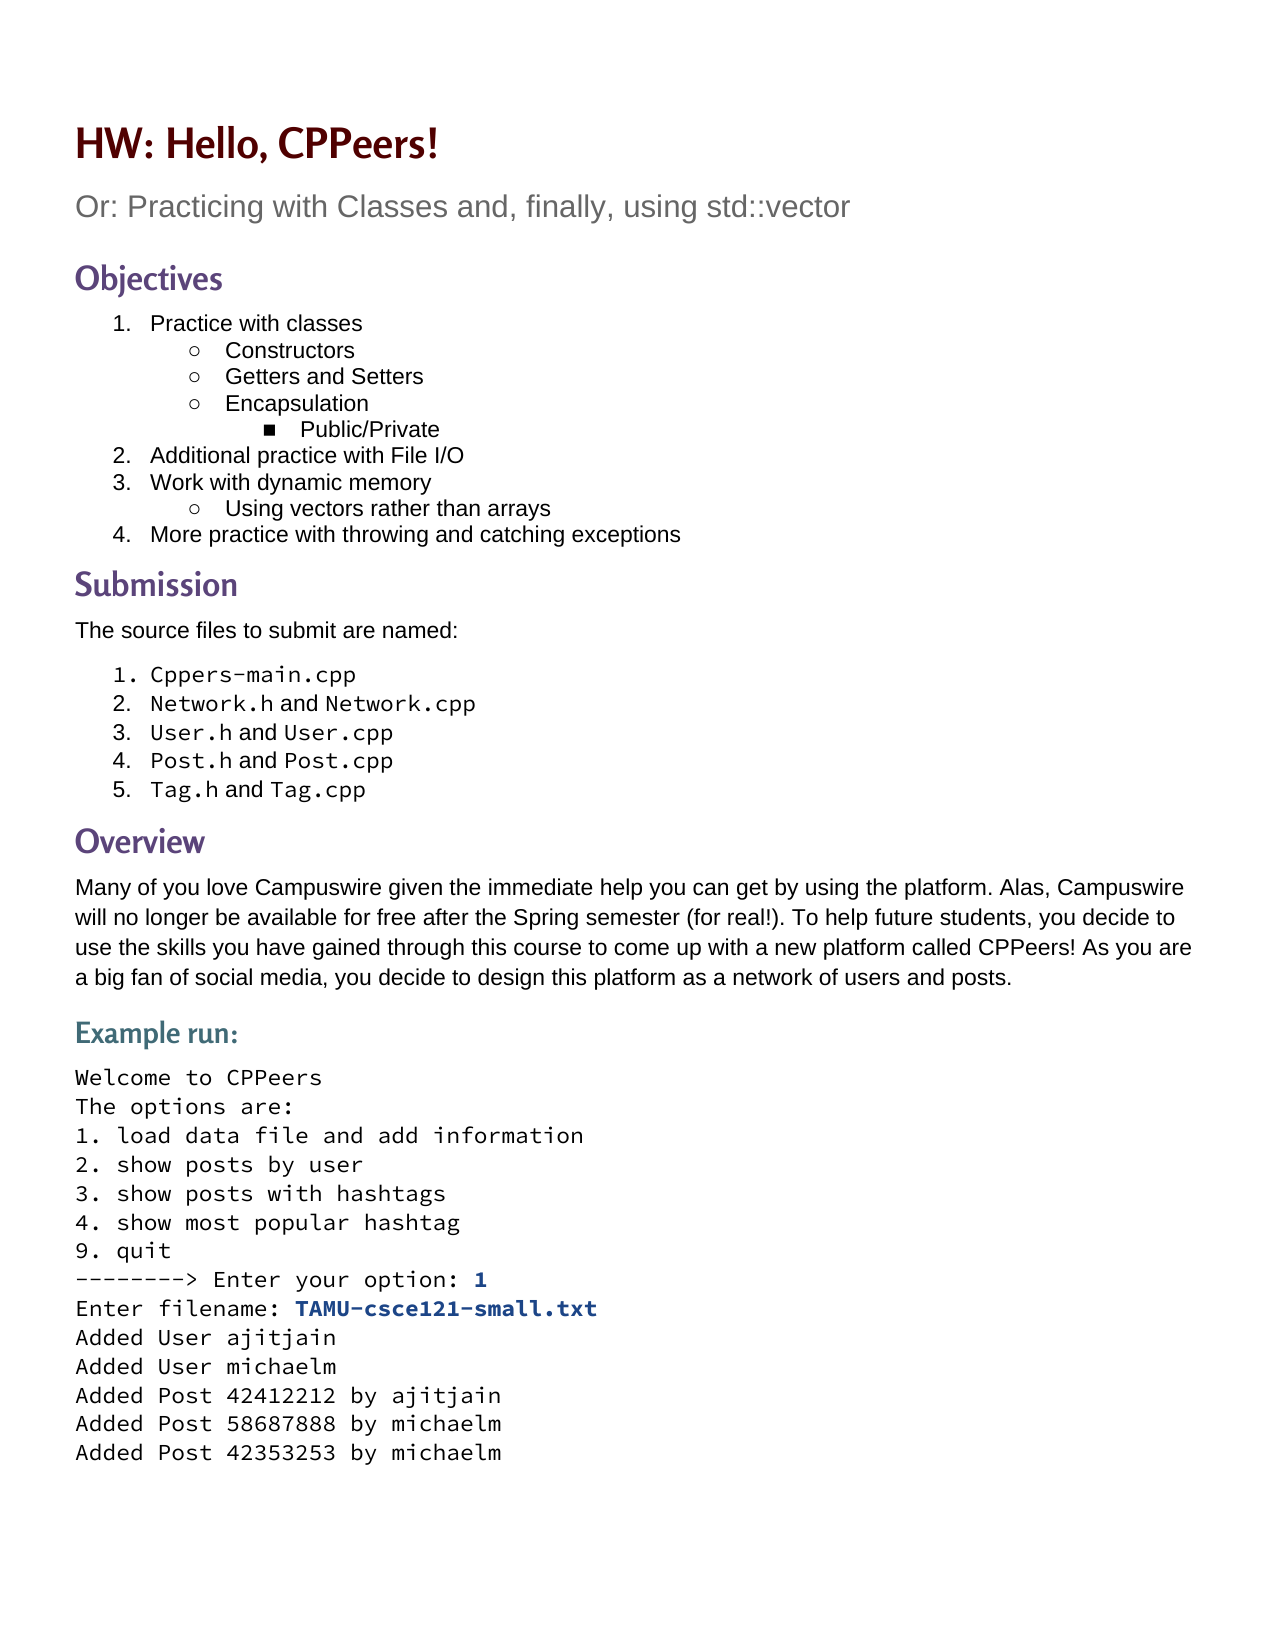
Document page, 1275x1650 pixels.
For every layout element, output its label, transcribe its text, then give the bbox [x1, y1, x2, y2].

text Many of you love Campuswire given the immediate help you can get by using the platform. Alas, Campuswire will no longer be available for free after the Spring semester (for real!). To help future students, you decide to use the skills you have gained through this course to come up with a new platform called CPPeers! As you are a big fan of social media, you decide to design this platform as a network of users and posts. [75, 873, 1200, 991]
text Added Post 42412212 by ajitjain [75, 1380, 1200, 1409]
text Welcome to CPPeers [75, 1063, 1200, 1092]
subtitle Objectives [75, 257, 1200, 298]
text 2. show posts by user [75, 1149, 1200, 1178]
list Practice with classes [112, 310, 1200, 337]
list Tag.h and Tag.cpp [112, 775, 1200, 804]
subtitle HW: Hello, CPPeers! [75, 118, 1200, 168]
list More practice with throwing and catching exceptions [112, 521, 1200, 548]
text Enter filename: TAMU-csce121-small.txt [75, 1294, 1200, 1323]
text Added User ajitjain [75, 1323, 1200, 1352]
subtitle Example run: [75, 1015, 1200, 1051]
list Post.h and Post.cpp [112, 746, 1200, 775]
text 1. load data file and add information [75, 1121, 1200, 1149]
text 4. show most popular hashtag [75, 1207, 1200, 1236]
list Work with dynamic memory [112, 468, 1200, 495]
subtitle Overview [75, 821, 1200, 861]
list Public/Private [262, 416, 1200, 442]
text --------> Enter your option: 1 [75, 1265, 1200, 1294]
list Using vectors rather than arrays [187, 495, 1200, 521]
text 3. show posts with hashtags [75, 1178, 1200, 1207]
list Network.h and Network.cpp [112, 688, 1200, 717]
list User.h and User.cpp [112, 717, 1200, 746]
text Added Post 58687888 by michaelm [75, 1409, 1200, 1438]
text 9. quit [75, 1236, 1200, 1265]
list Encapsulation [187, 389, 1200, 416]
list Cppers-main.cpp [112, 659, 1200, 688]
subtitle Or: Practicing with Classes and, finally, using std::vector [75, 188, 1200, 224]
subtitle Submission [75, 564, 1200, 604]
list Additional practice with File I/O [112, 442, 1200, 468]
list Constructors [187, 337, 1200, 363]
text The options are: [75, 1092, 1200, 1121]
text The source files to submit are named: [75, 617, 1200, 643]
text Added Post 42353253 by michaelm [75, 1438, 1200, 1467]
list Getters and Setters [187, 363, 1200, 389]
text Added User michaelm [75, 1352, 1200, 1380]
